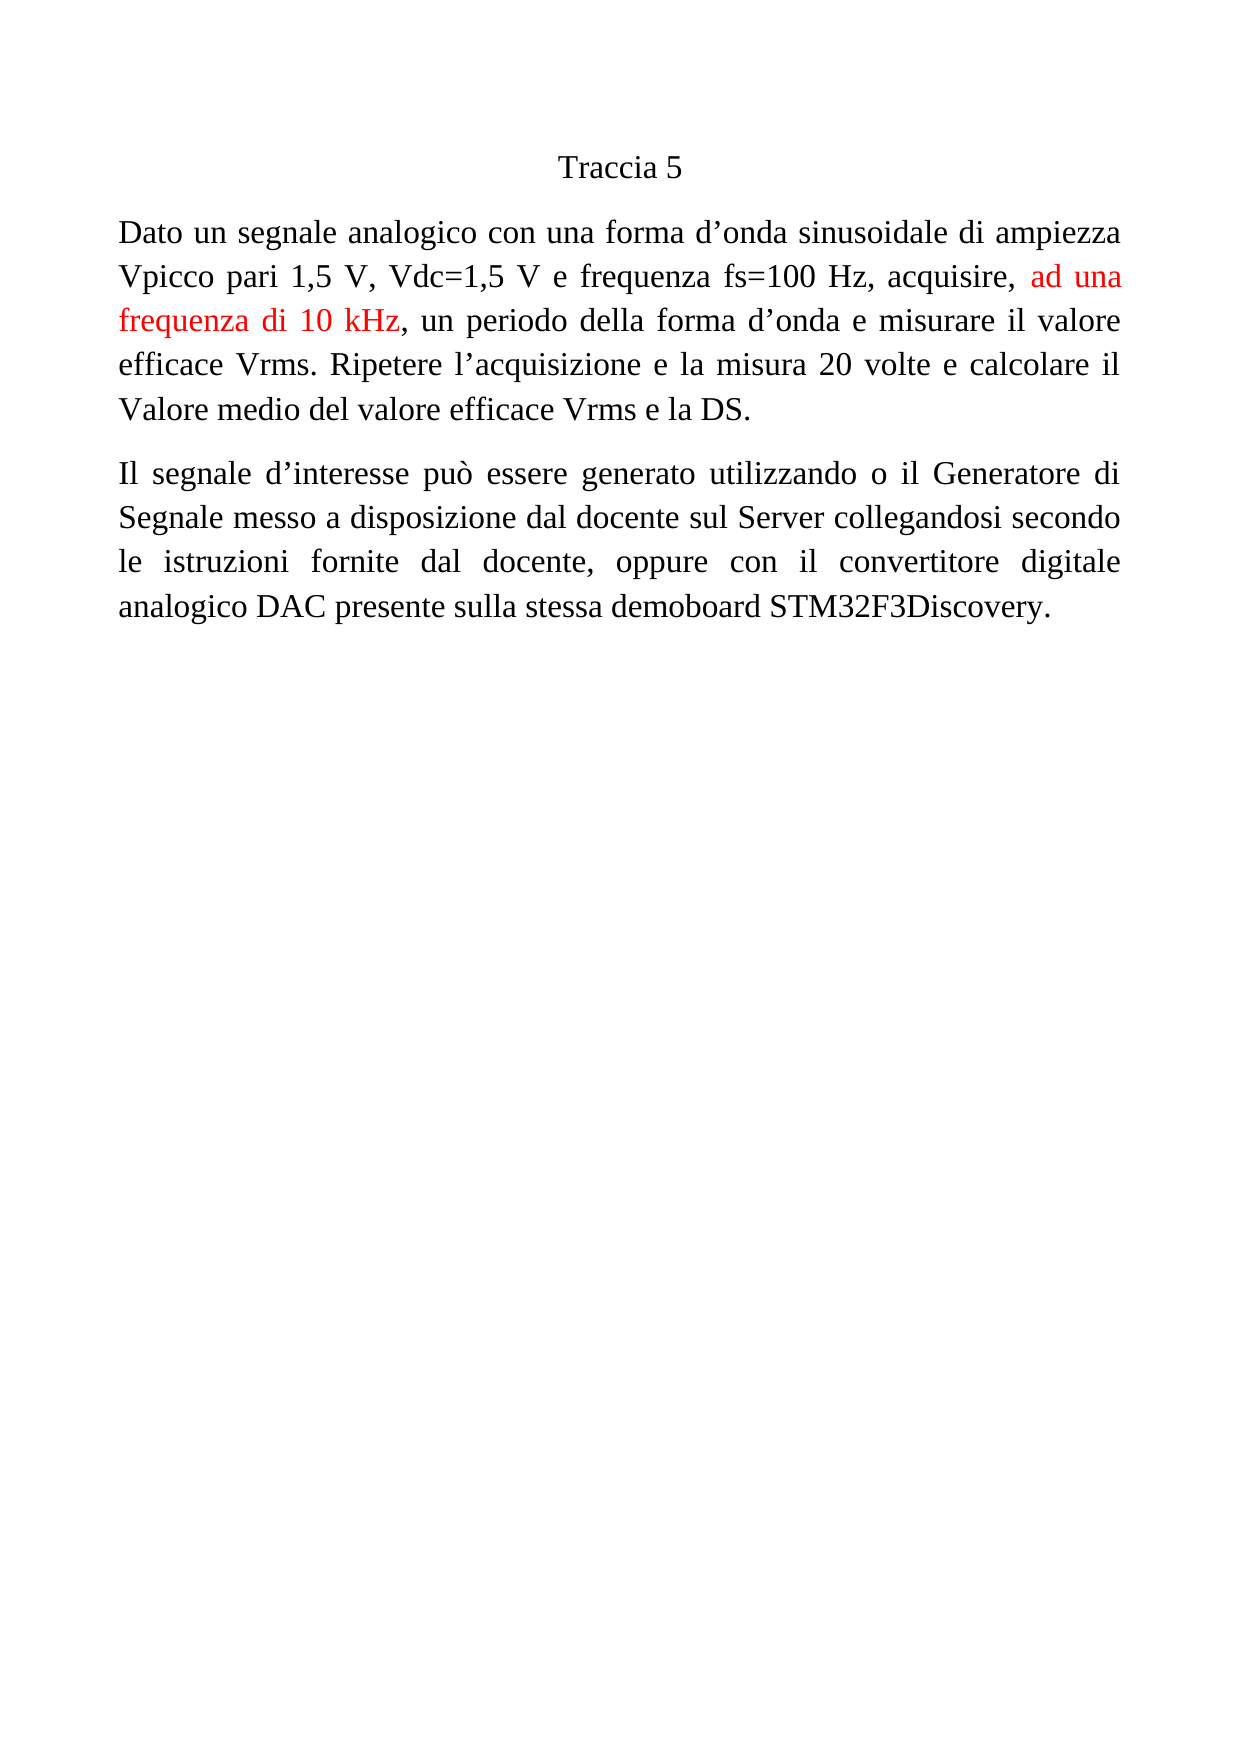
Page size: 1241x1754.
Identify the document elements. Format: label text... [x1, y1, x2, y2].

text Dato un segnale analogico con una forma d’onda sinusoidale di ampiezza Vpicco pari 1,5 V, Vdc=1,5 V e frequenza fs=100 Hz, acquisire, ad una frequenza di 10 kHz, un periodo della forma d’onda e misurare il valore efficace Vrms. Ripetere l’acquisizione e la misura 20 volte e calcolare il Valore medio del valore efficace Vrms e la DS. [118, 212, 1122, 427]
text Traccia 5 [118, 148, 1122, 186]
text Il segnale d’interesse può essere generato utilizzando o il Generatore di Segnale messo a disposizione dal docente sul Server collegandosi secondo le istruzioni fornite dal docente, oppure con il convertitore digitale analogico DAC presente sulla stessa demoboard STM32F3Discovery. [118, 454, 1122, 624]
